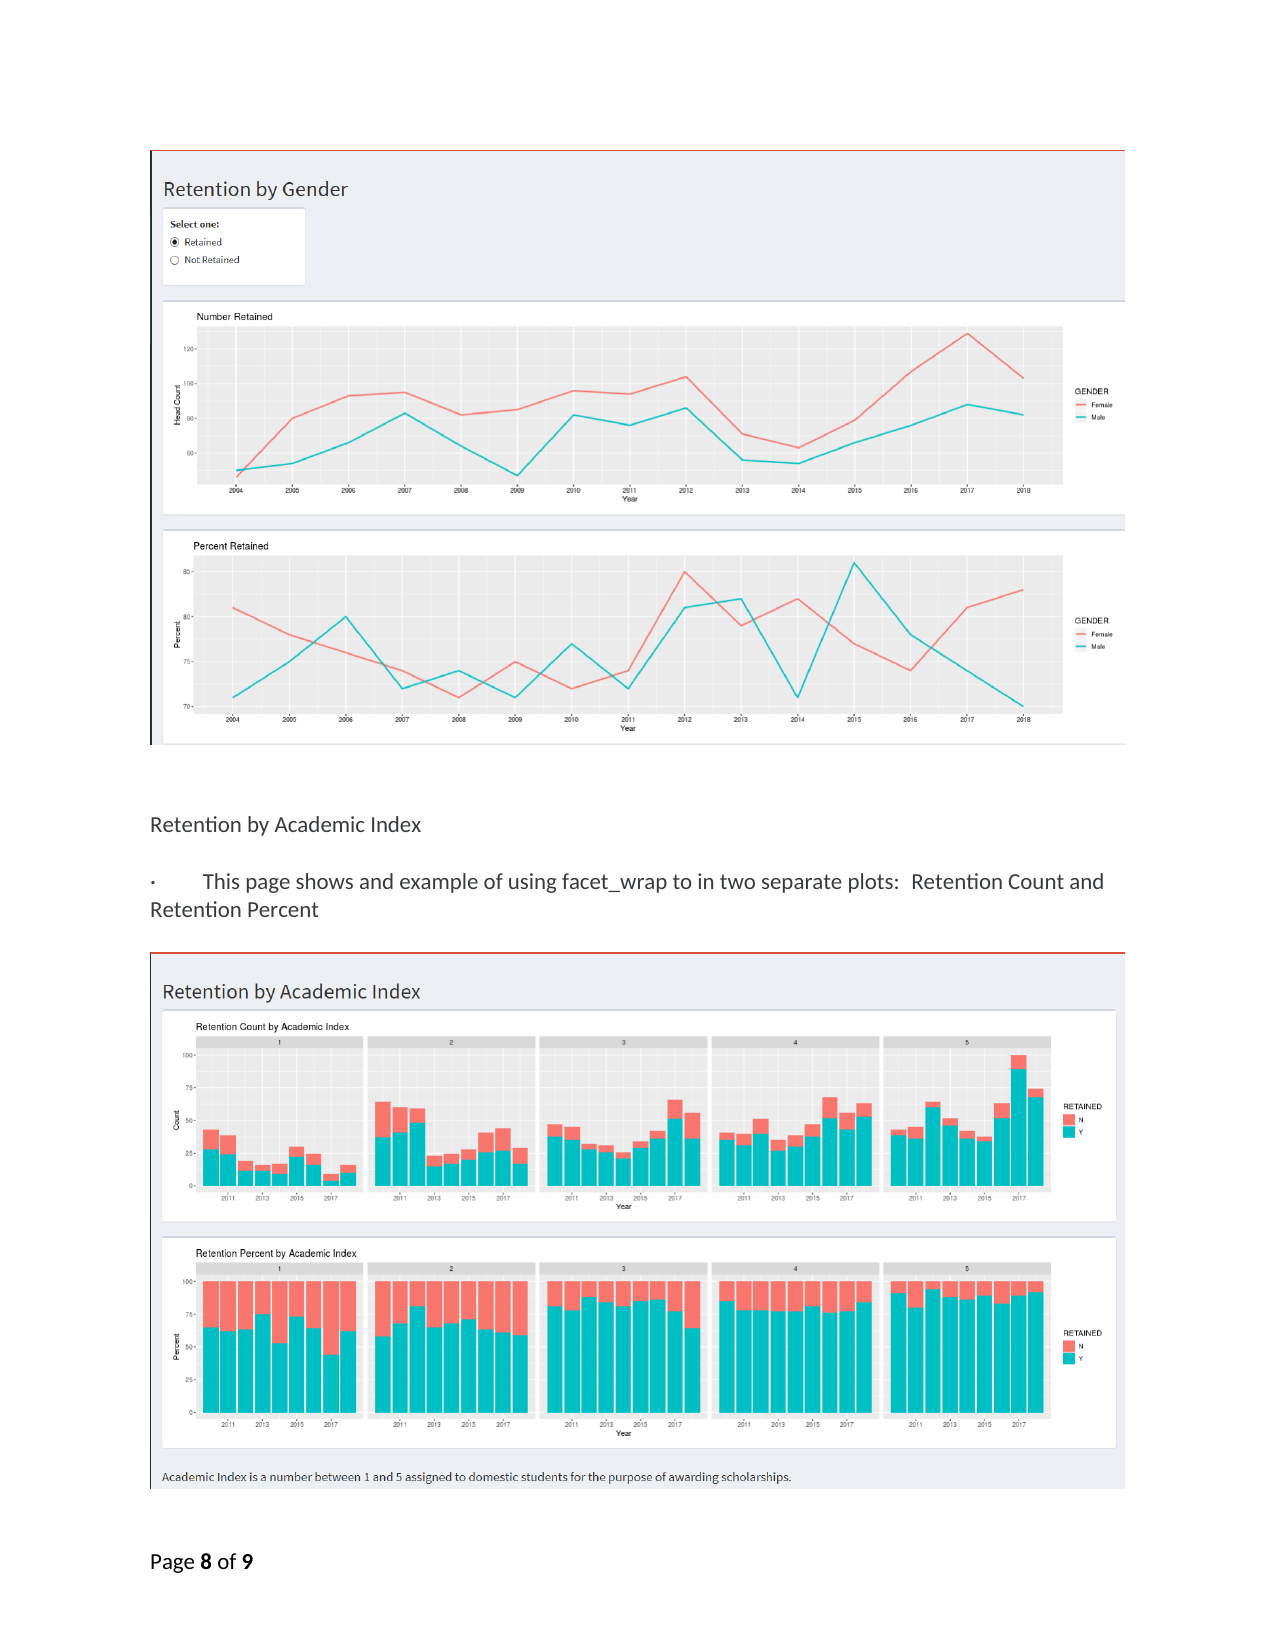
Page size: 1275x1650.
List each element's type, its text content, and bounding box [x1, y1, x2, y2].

picture [150, 150, 1125, 745]
picture [150, 952, 1125, 1489]
text Retention by Academic Index [150, 810, 1125, 838]
text · This page shows and example of using facet_wrap to in two separate plots: Retention Count and Retention Percent [150, 867, 1125, 923]
